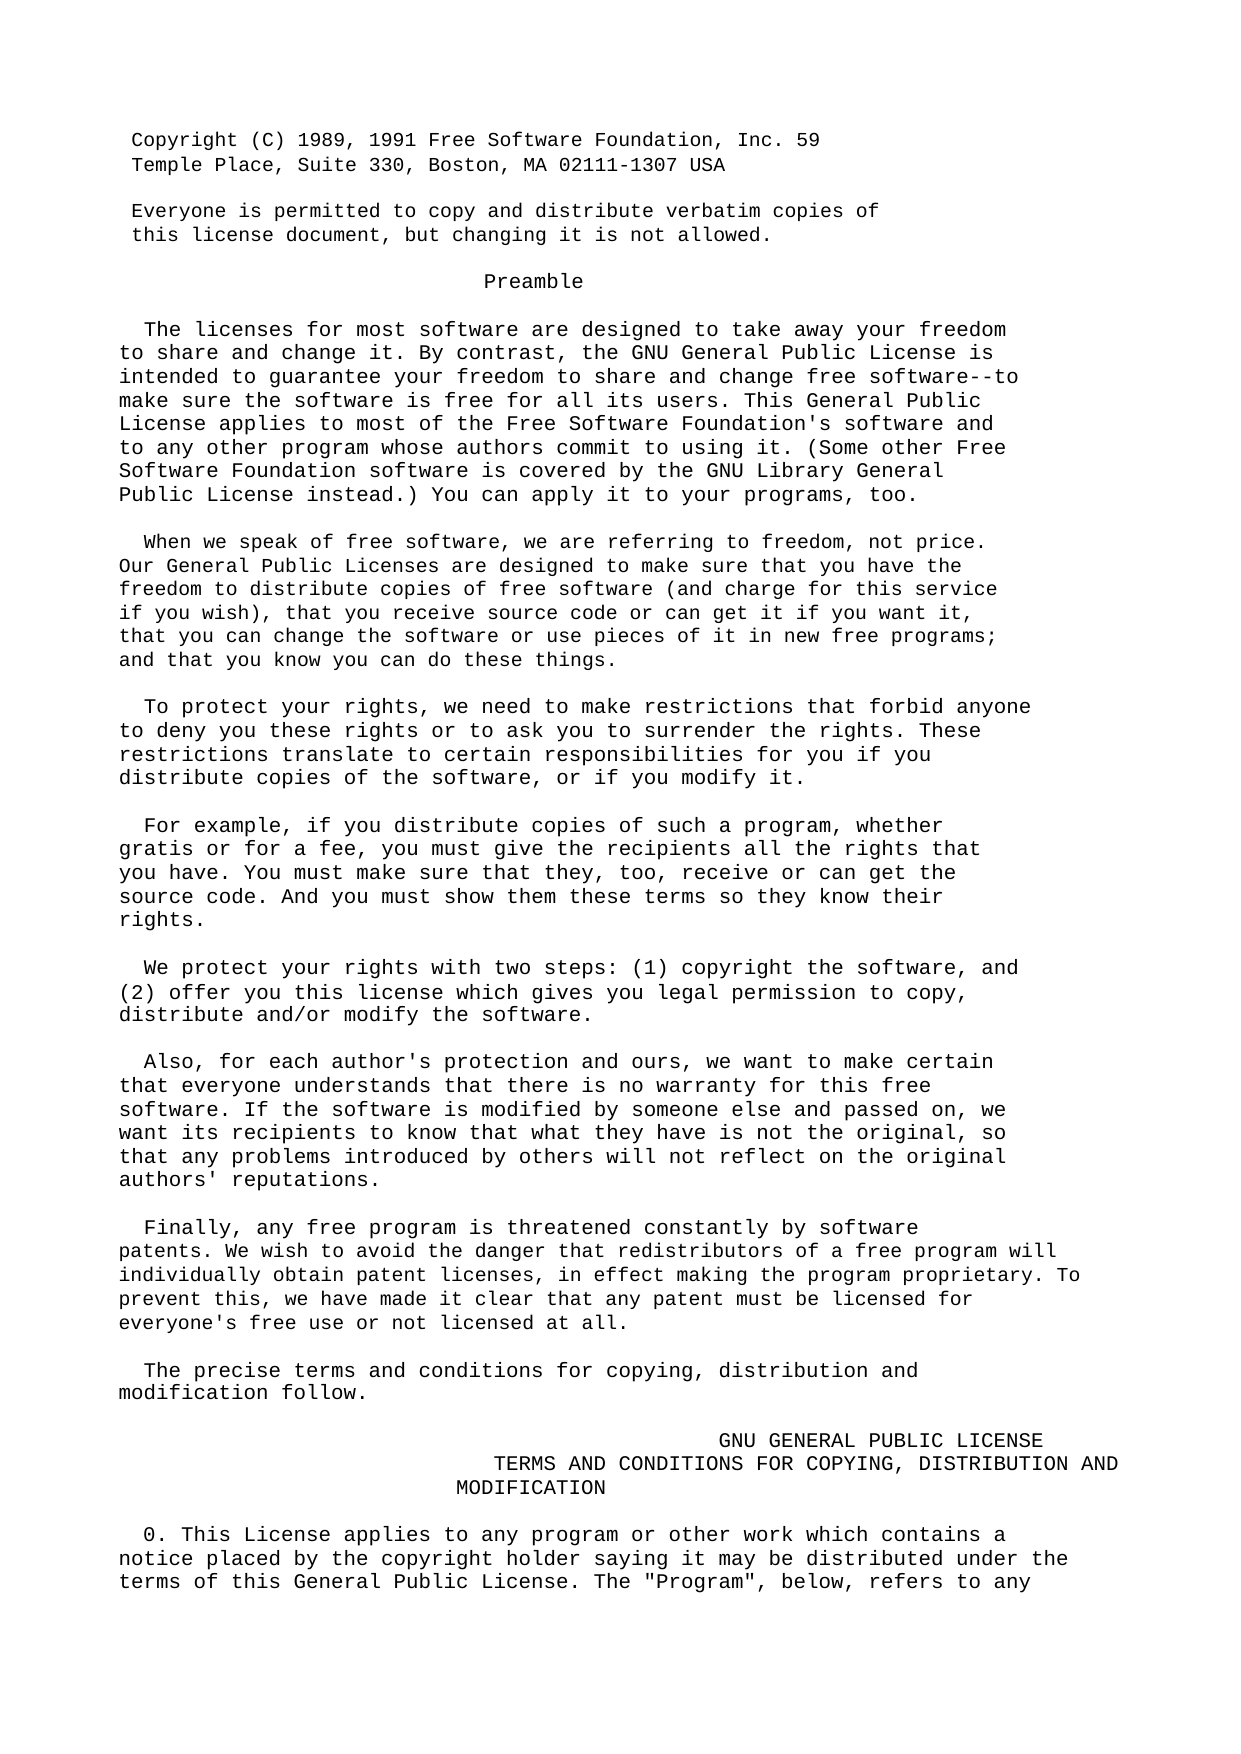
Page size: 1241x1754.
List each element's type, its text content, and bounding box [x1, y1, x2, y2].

text When we speak of free software, we are referring to freedom, not price. Our General Public Licenses are designed to make sure that you have the freedom to distribute copies of free software (and charge for this service if you wish), that you receive source code or can get it if you want it, that you can change the software or use pieces of it in new free programs; and that you know you can do these things. [119, 532, 1023, 672]
text patents. We wish to avoid the danger that redistributors of a free program will individually obtain patent licenses, in effect making the program proprietary. To prevent this, we have made it clear that any patent must be licensed for everyone's free use or not licensed at all. [118, 1241, 1090, 1335]
text Also, for each author's protection and ours, we want to make certain that everyone understands that there is no warranty for this free software. If the software is modified by someone else and passed on, we want its recipients to know that what they have is not the original, so that any problems introduced by others will not reflect on the original authors' reputations. [119, 1051, 1048, 1193]
text GNU GENERAL PUBLIC LICENSE [668, 1429, 1173, 1453]
text Copyright (C) 1989, 1991 Free Software Foundation, Inc. 59 Temple Place, Suite 330, Boston, MA 02111-1307 USA [131, 130, 848, 177]
text Preamble [118, 271, 949, 295]
text Everyone is permitted to copy and distribute verbatim copies of this license document, but changing it is not allowed. [131, 201, 911, 248]
text The licenses for most software are designed to take away your freedom to share and change it. By contrast, the GNU General Public License is intended to guarantee your freedom to share and change free software--to make sure the software is free for all its users. This General Public License applies to most of the Free Software Foundation's software and to any other program whose authors commit to using it. (Some other Free Software Foundation software is covered by the GNU Library General Public License instead.) You can apply it to your programs, too. [119, 319, 1023, 508]
text To protect your rights, we need to make restrictions that forbid anyone to deny you these rights or to ask you to surrender the rights. These restrictions translate to certain responsibilities for you if you distribute copies of the software, or if you modify it. [119, 696, 1036, 791]
text TERMS AND CONDITIONS FOR COPYING, DISTRIBUTION AND MODIFICATION [456, 1453, 1173, 1501]
text The precise terms and conditions for copying, distribution and modification follow. [118, 1359, 1003, 1406]
text We protect your rights with two steps: (1) copyright the software, and [144, 957, 1173, 981]
text For example, if you distribute copies of such a program, whether gratis or for a fee, you must give the recipients all the rights that you have. You must make sure that they, too, receive or can get the source code. And you must show them these terms so they know their rights. [119, 815, 1011, 933]
list offer you this license which gives you legal permission to copy, distribute and/or modify the software. [118, 981, 998, 1027]
text Finally, any free program is threatened constantly by software [144, 1217, 1173, 1241]
